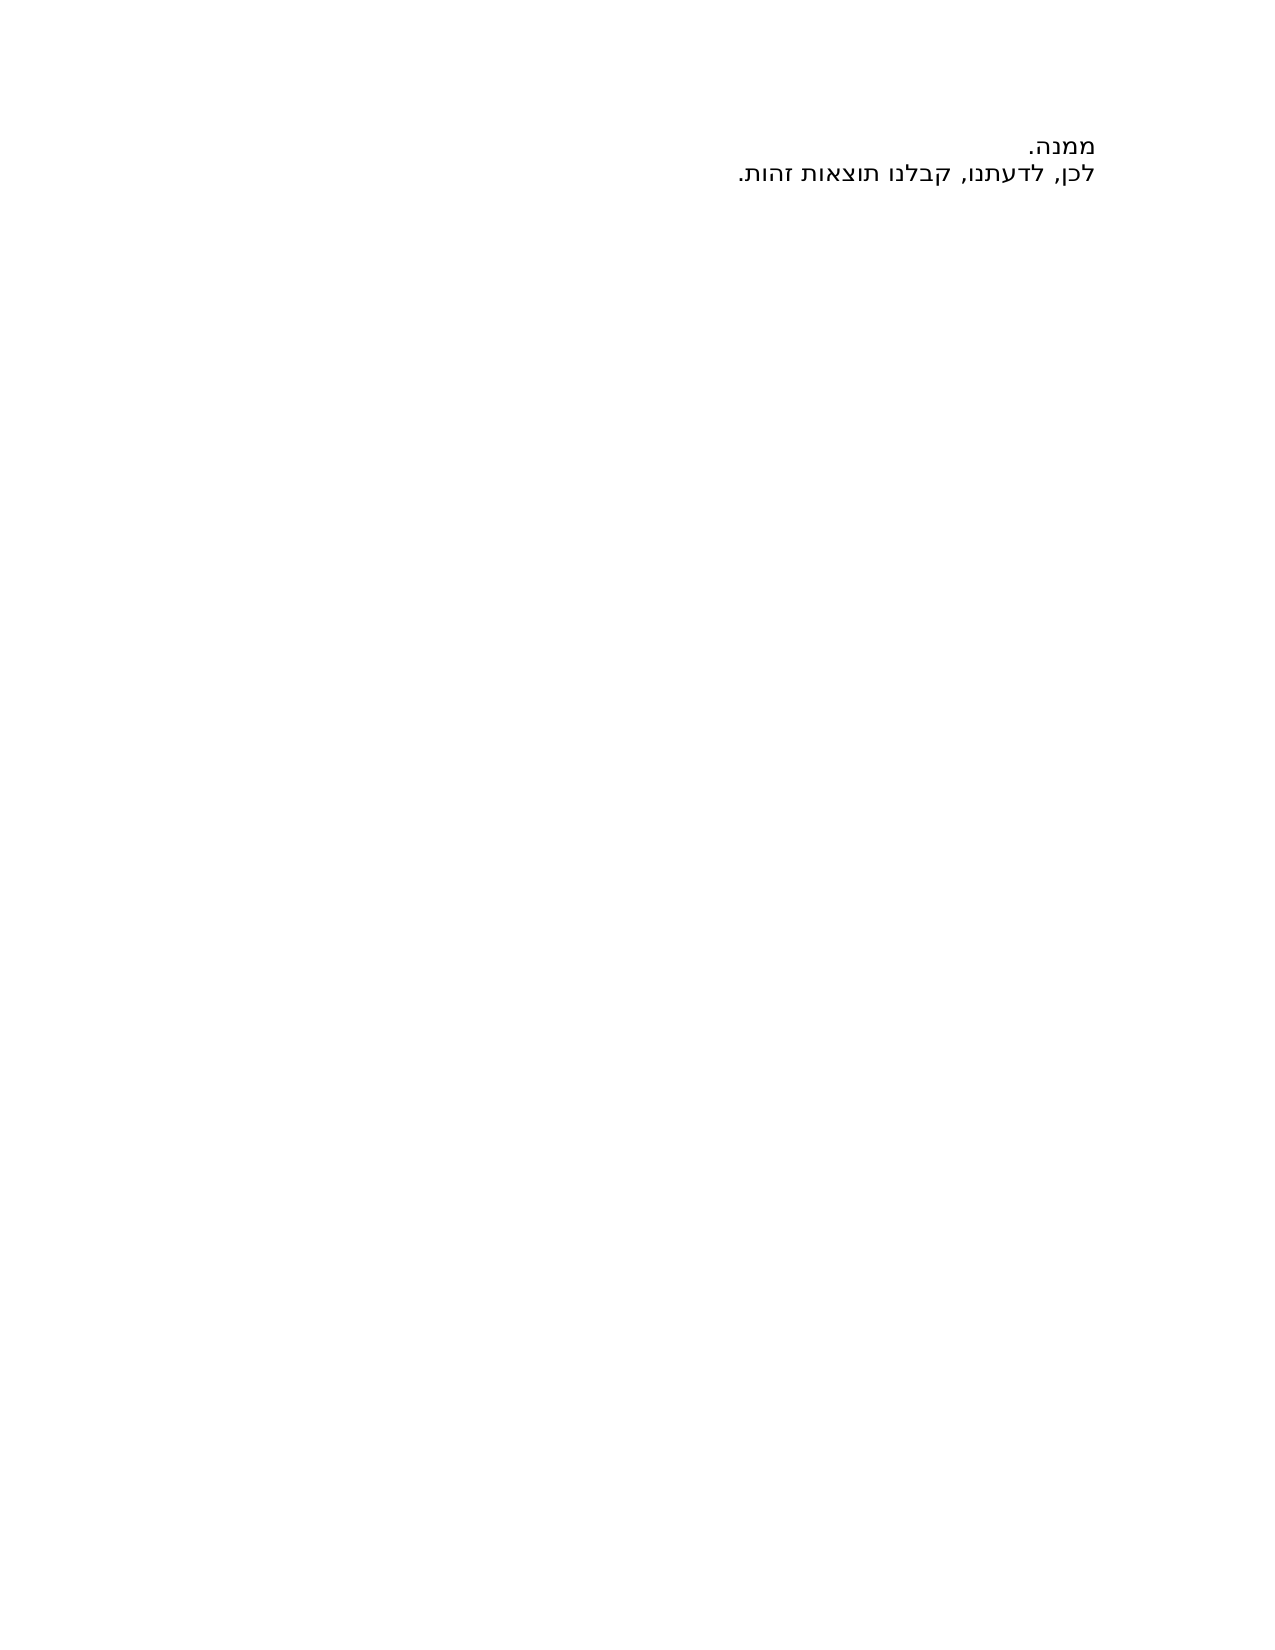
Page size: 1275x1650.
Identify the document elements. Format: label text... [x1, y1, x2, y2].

text לכן, לדעתנו, קבלנו תוצאות זהות. [160, 160, 1096, 187]
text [160, 133, 1096, 160]
